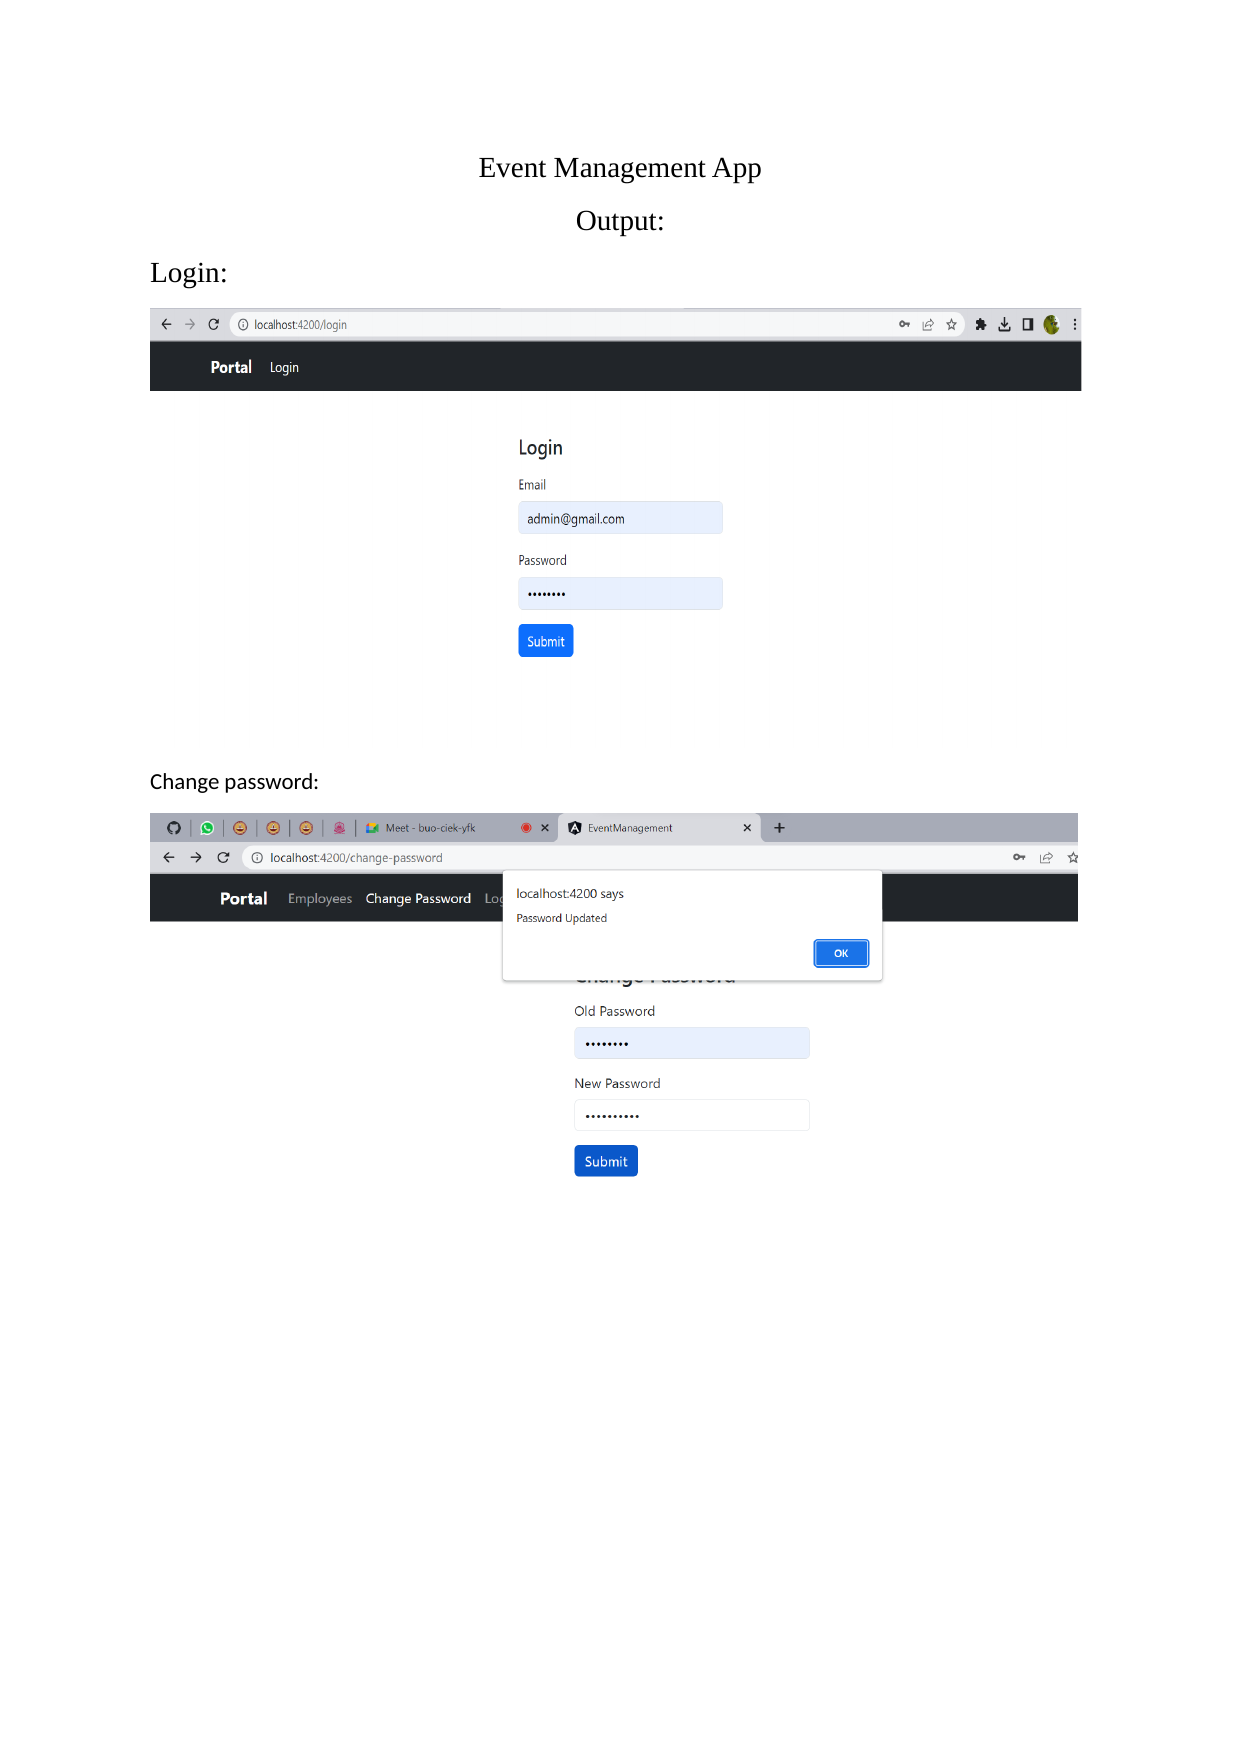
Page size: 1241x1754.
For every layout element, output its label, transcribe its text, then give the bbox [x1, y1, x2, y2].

text Output: [150, 203, 1090, 236]
text Event Management App [150, 150, 1090, 183]
picture [150, 308, 1082, 748]
text Login: [150, 256, 1090, 289]
picture [150, 813, 1078, 1294]
text Change password: [150, 767, 1090, 795]
